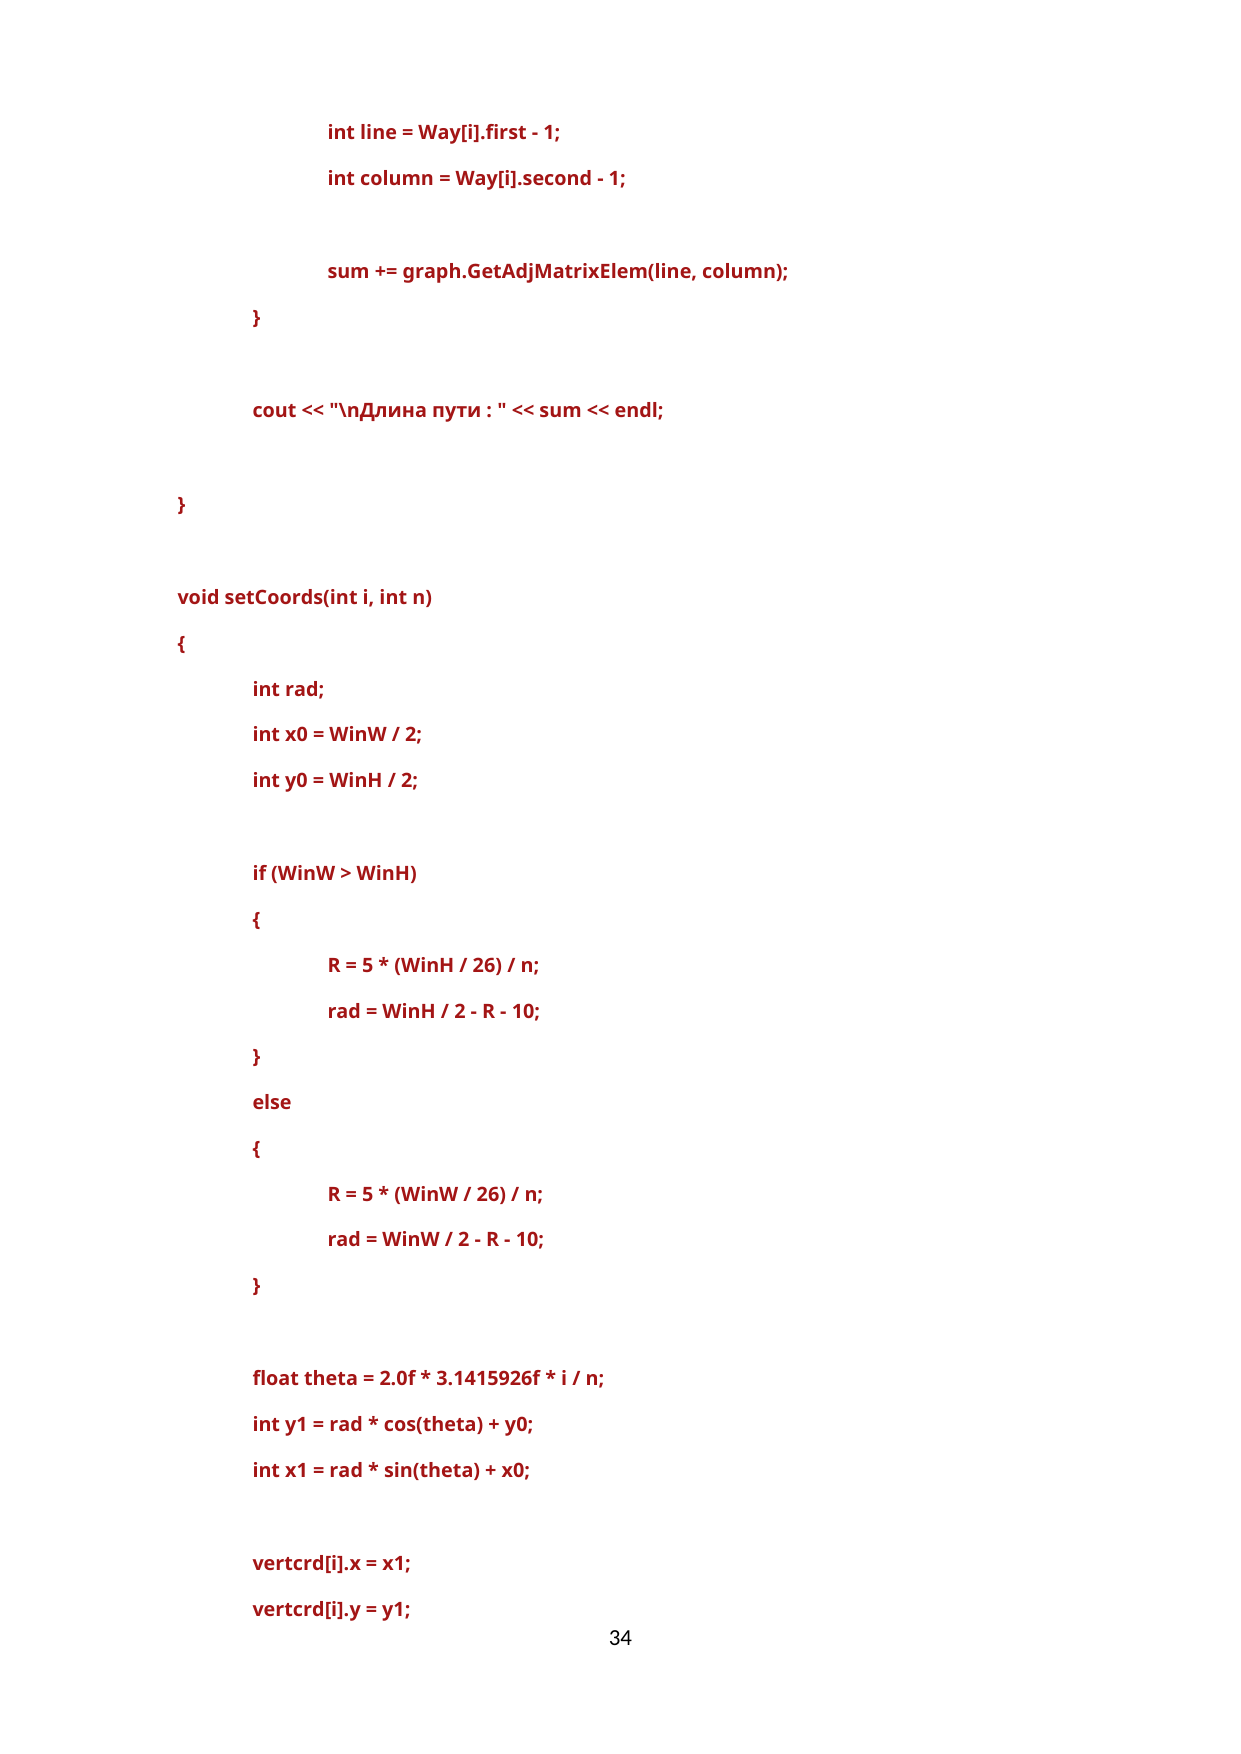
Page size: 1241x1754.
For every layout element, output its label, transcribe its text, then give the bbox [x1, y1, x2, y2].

text int y0 = WinH / 2; [177, 766, 1063, 793]
text rad = WinH / 2 - R - 10; [177, 997, 1063, 1024]
text int y1 = rad * cos(theta) + y0; [177, 1410, 1063, 1437]
text vertcrd[i].y = y1; [177, 1595, 1063, 1622]
text void setCoords(int i, int n) [177, 583, 1063, 610]
text rad = WinW / 2 - R - 10; [177, 1226, 1063, 1252]
text sum += graph.GetAdjMatrixElem(line, column); [177, 257, 1063, 284]
text { [177, 1134, 1063, 1161]
text R = 5 * (WinW / 26) / n; [177, 1180, 1063, 1207]
text float theta = 2.0f * 3.1415926f * i / n; [177, 1365, 1063, 1392]
text } [177, 1271, 1063, 1298]
text } [177, 1043, 1063, 1069]
text { [177, 905, 1063, 932]
text int x1 = rad * sin(theta) + x0; [177, 1456, 1063, 1483]
text int line = Way[i].first - 1; [177, 118, 1063, 145]
text int column = Way[i].second - 1; [177, 164, 1063, 191]
text int rad; [177, 675, 1063, 702]
text cout << "\nДлина пути : " << sum << endl; [177, 396, 1063, 423]
text if (WinW > WinH) [177, 860, 1063, 887]
text vertcrd[i].x = x1; [177, 1549, 1063, 1577]
text } [177, 490, 1063, 517]
text } [177, 303, 1063, 330]
text else [177, 1088, 1063, 1115]
text int x0 = WinW / 2; [177, 721, 1063, 747]
text R = 5 * (WinH / 26) / n; [177, 951, 1063, 978]
text { [177, 629, 1063, 656]
